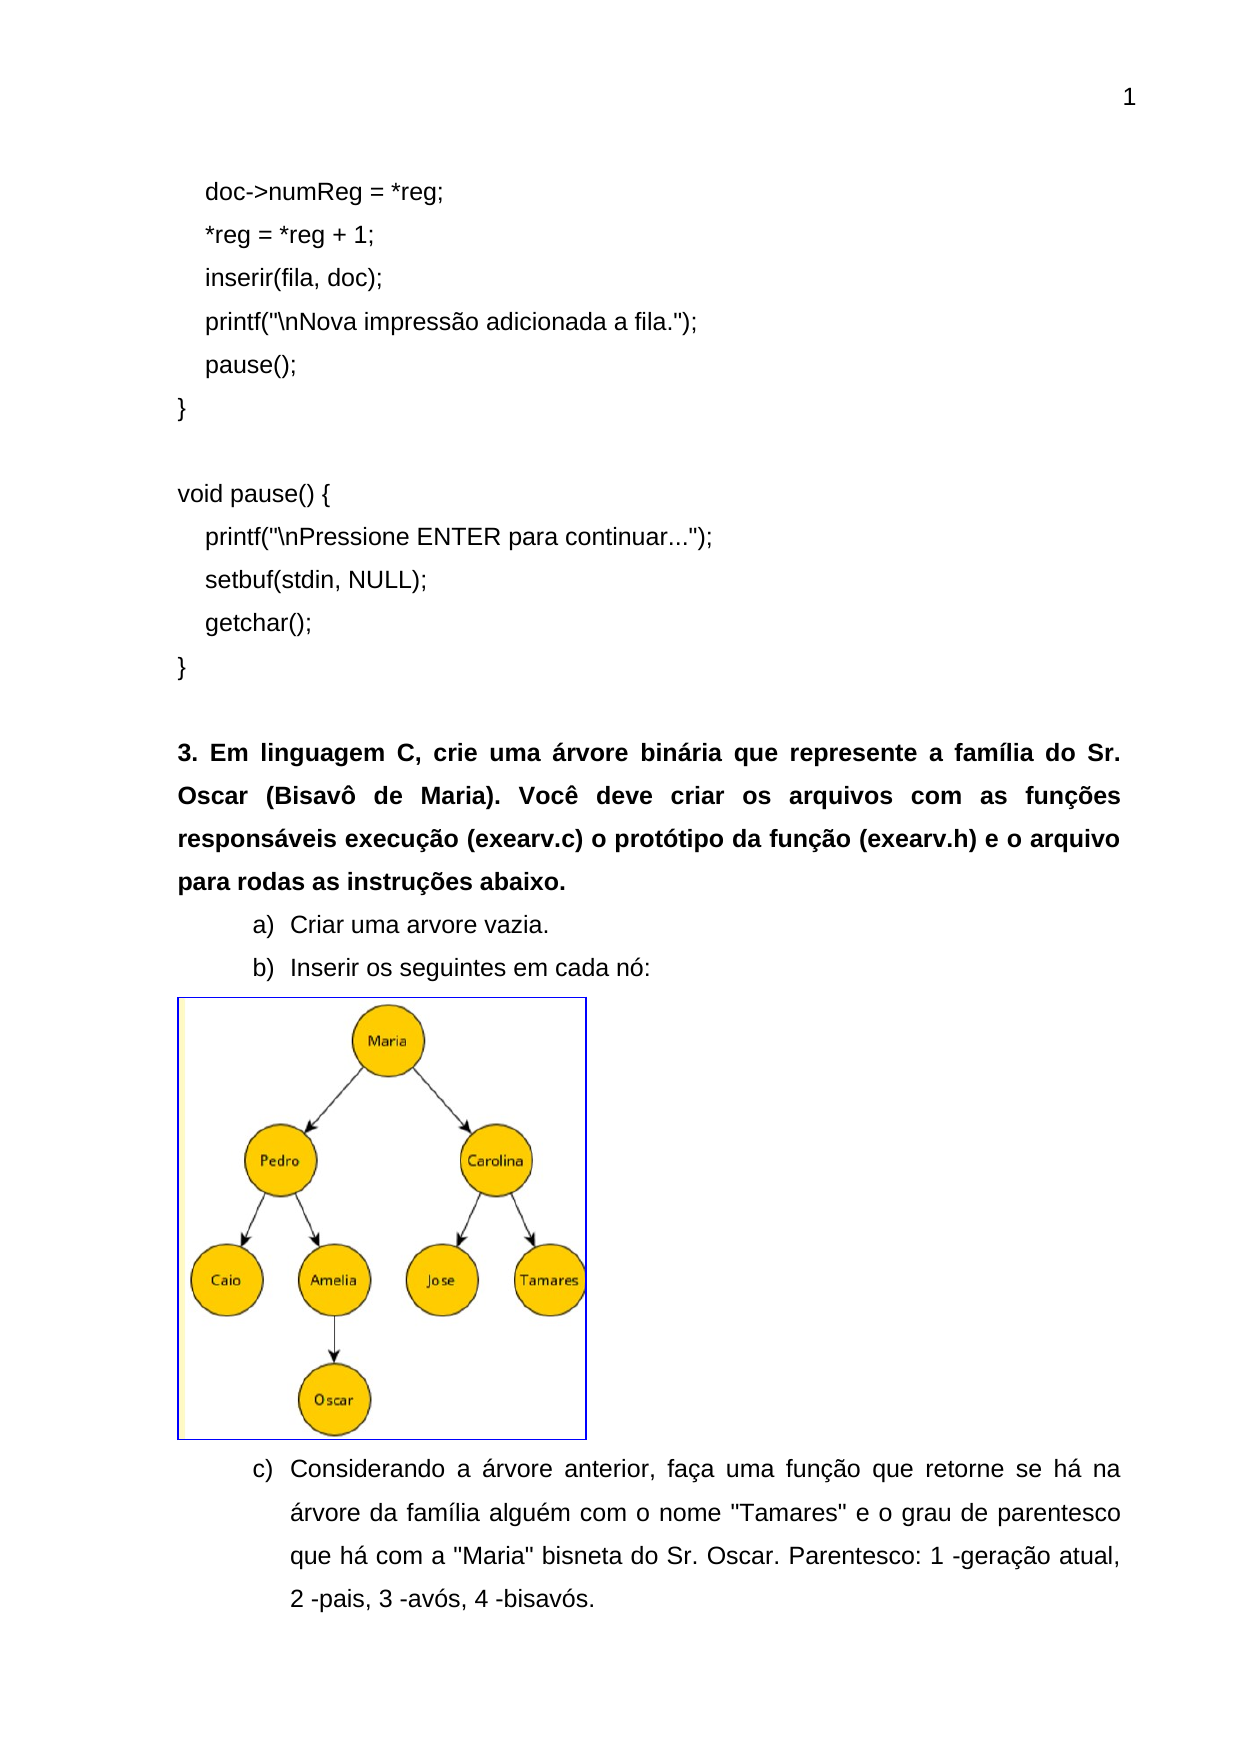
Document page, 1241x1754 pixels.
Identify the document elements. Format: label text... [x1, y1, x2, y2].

list printf("\nPressione ENTER para continuar..."); [177, 522, 1122, 551]
list getchar(); [177, 608, 1122, 637]
list Criar uma arvore vazia. [252, 910, 1122, 939]
list *reg = *reg + 1; [177, 220, 1122, 249]
list } [177, 393, 1122, 422]
list inserir(fila, doc); [177, 263, 1122, 292]
picture [179, 998, 585, 1439]
list void pause() { [177, 479, 1122, 508]
list } [177, 652, 1122, 680]
list pause(); [177, 350, 1122, 378]
list setbuf(stdin, NULL); [177, 565, 1122, 594]
text 3. Em linguagem C, crie uma árvore binária que represente a família do Sr. Oscar (Bisavô de Maria). Você deve criar os arquivos com as funções responsáveis execução (exearv.c) o protótipo da função (exearv.h) e o arquivo para rodas as instruções abaixo. [177, 738, 1122, 896]
list Inserir os seguintes em cada nó: [252, 953, 1122, 982]
list printf("\nNova impressão adicionada a fila."); [177, 307, 1122, 335]
list doc->numReg = *reg; [177, 177, 1122, 206]
list Considerando a árvore anterior, faça uma função que retorne se há na árvore da família alguém com o nome "Tamares" e o grau de parentesco que há com a "Maria" bisneta do Sr. Oscar. Parentesco: 1 -geração atual, 2 -pais, 3 -avós, 4 -bisavós. [252, 1454, 1122, 1613]
